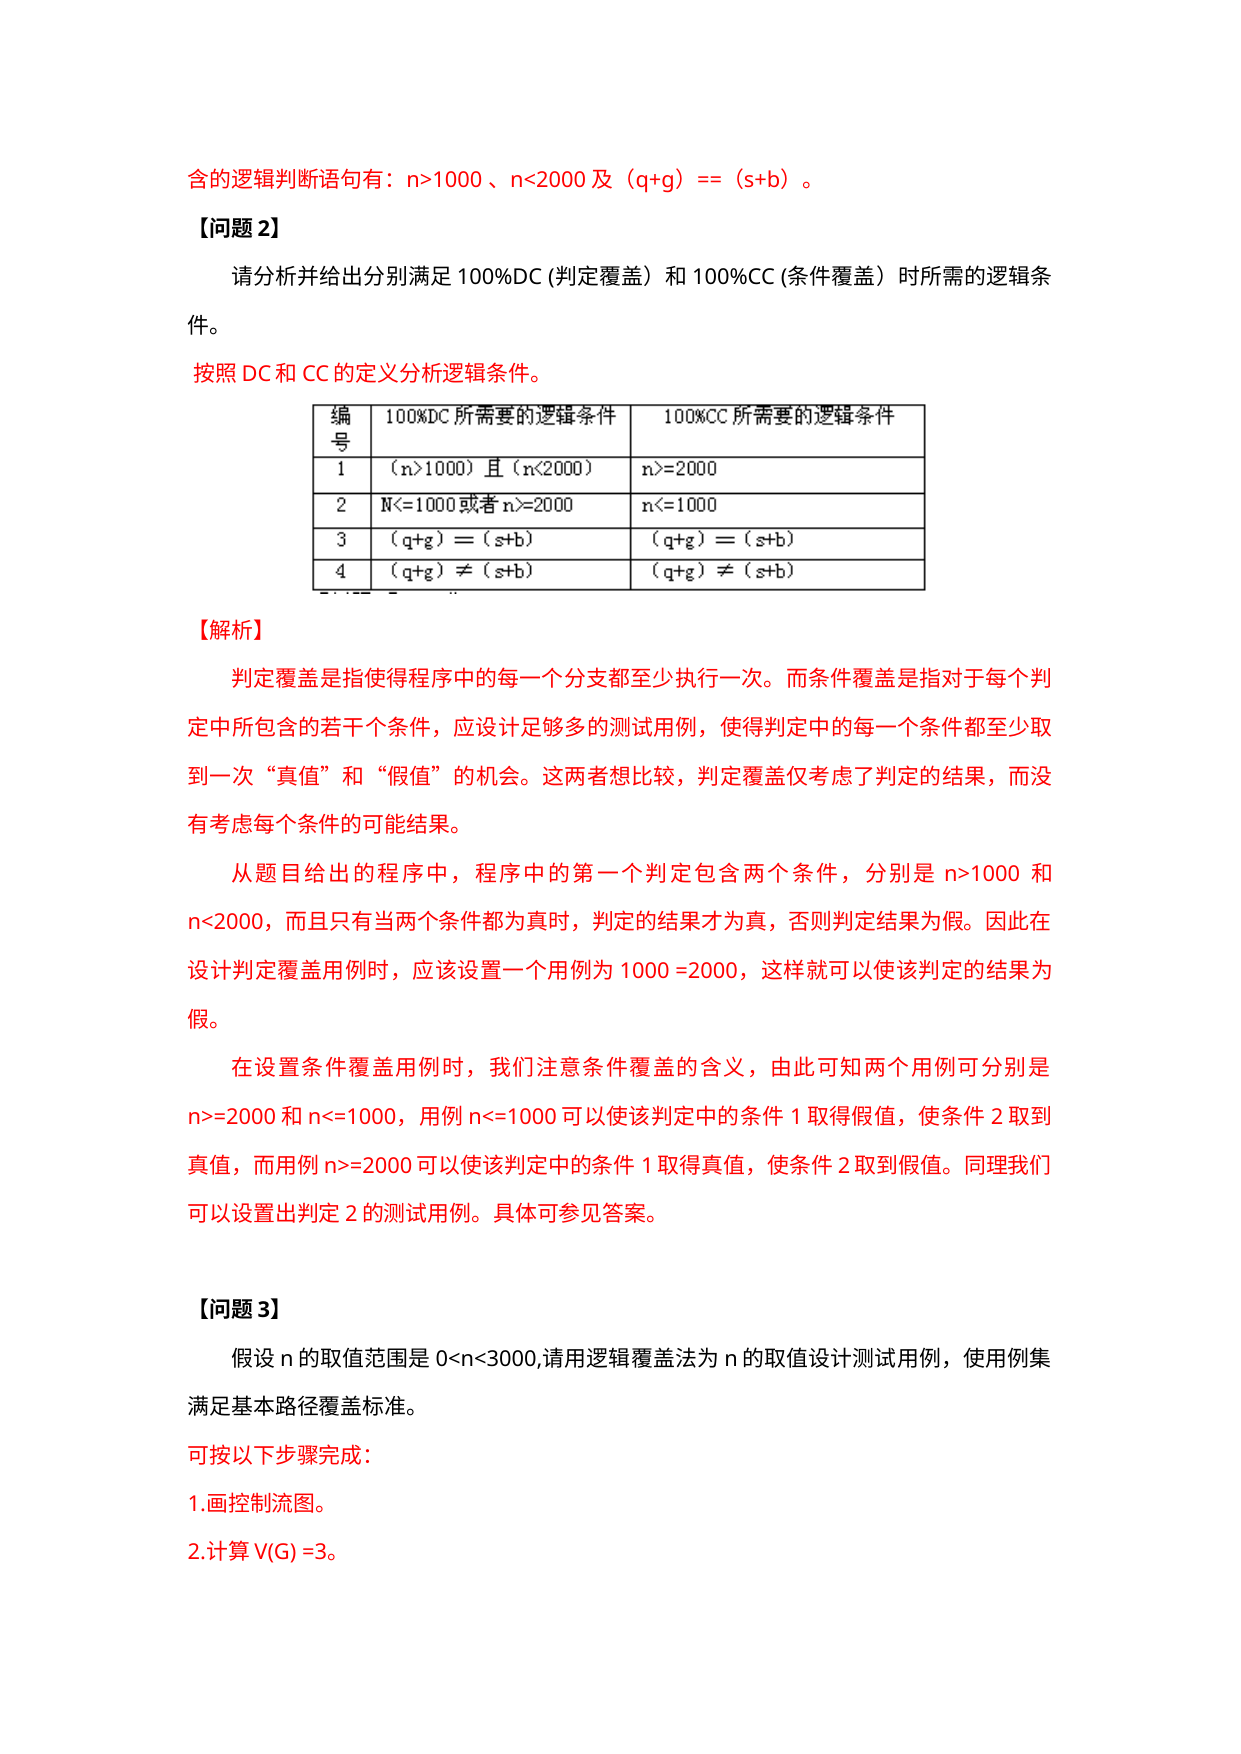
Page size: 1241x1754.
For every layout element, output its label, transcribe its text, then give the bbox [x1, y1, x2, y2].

text 【问题3】 [187, 1292, 1053, 1324]
text 【问题2】 [187, 210, 1053, 243]
text 在设置条件覆盖用例时，我们注意条件覆盖的含义，由此可知两个用例可分别是n>=2000和n<=1000，用例n<=1000可以使该判定中的条件1取得假值，使条件2取到真值，而用例n>=2000可以使该判定中的条件1取得真值，使条件2取到假值。同理我们可以设置出判定2的测试用例。具体可参见答案。 [187, 1050, 1053, 1229]
picture [308, 404, 932, 594]
text 假设n的取值范围是0<n<3000,请用逻辑覆盖法为n的取值设计测试用例，使用例集满足基本路径覆盖标准。 [187, 1340, 1053, 1421]
text 【解析】 [187, 612, 1053, 645]
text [187, 162, 1053, 194]
text 2.计算V(G) =3。 [187, 1534, 1053, 1566]
text 请分析并给出分别满足100%DC (判定覆盖）和100%CC (条件覆盖）时所需的逻辑条件。 [187, 259, 1053, 340]
text 按照DC和CC的定义分析逻辑条件。 [187, 356, 1053, 388]
text 可按以下步骤完成： [187, 1437, 1053, 1470]
text 从题目给出的程序中，程序中的第一个判定包含两个条件，分别是n>1000 和n<2000，而且只有当两个条件都为真时，判定的结果才为真，否则判定结果为假。因此在设计判定覆盖用例时，应该设置一个用例为1000 =2000，这样就可以使该判定的结果为假。 [187, 855, 1053, 1034]
text 判定覆盖是指使得程序中的每一个分支都至少执行一次。而条件覆盖是指对于每个判定中所包含的若干个条件，应设计足够多的测试用例，使得判定中的每一个条件都至少取到一次“真值”和“假值”的机会。这两者想比较，判定覆盖仅考虑了判定的结果，而没有考虑每个条件的可能结果。 [187, 661, 1053, 839]
text 1.画控制流图。 [187, 1486, 1053, 1518]
